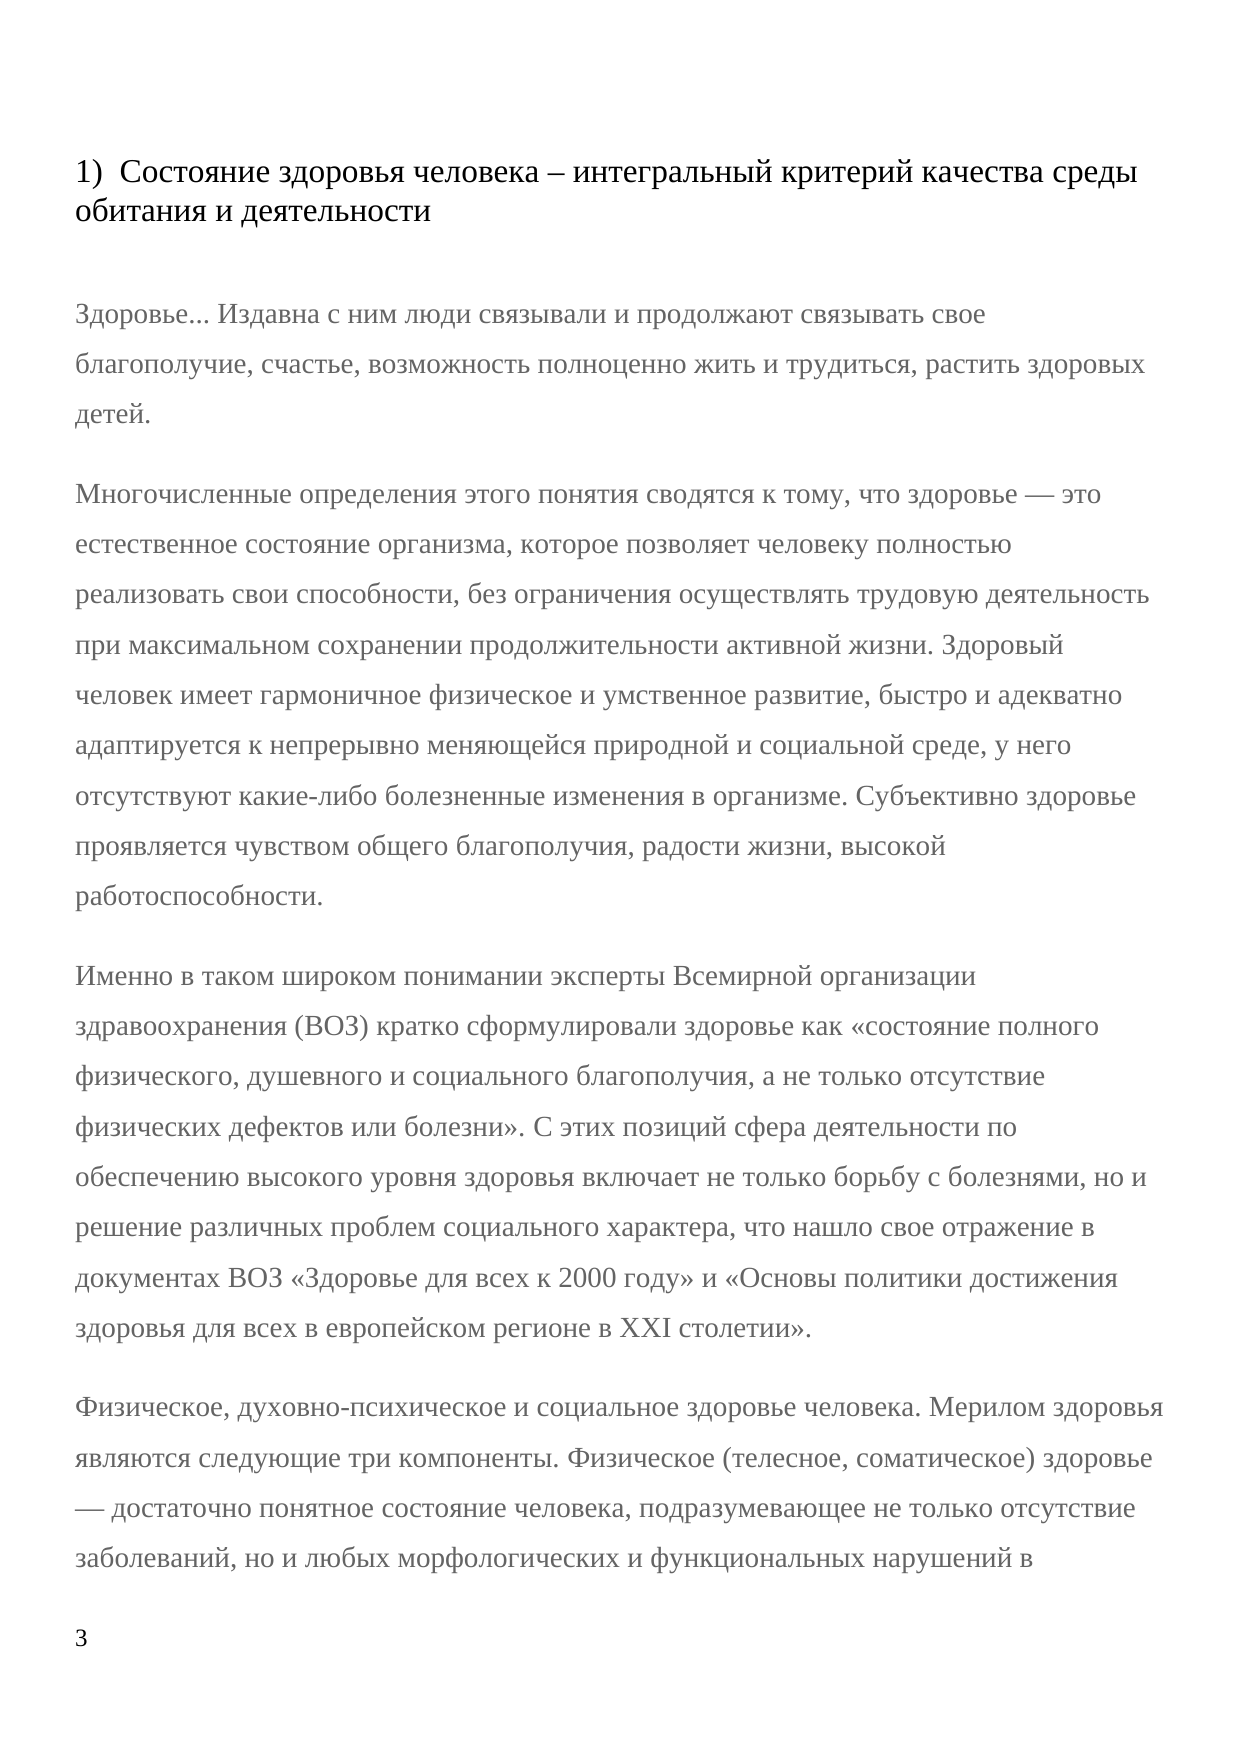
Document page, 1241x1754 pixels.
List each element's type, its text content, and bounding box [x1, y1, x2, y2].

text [75, 1389, 1165, 1574]
text Здоровье... Издавна с ним люди связывали и продолжают связывать свое благополучие, счастье, возможность полноценно жить и трудиться, растить здоровых детей. [75, 296, 1165, 430]
text Многочисленные определения этого понятия сводятся к тому, что здоровье — это естественное состояние организма, которое позволяет человеку полностью реализовать свои способности, без ограничения осуществлять трудовую деятельность при максимальном сохранении продолжительности активной жизни. Здоровый человек имеет гармоничное физическое и умственное развитие, быстро и адекватно адаптируется к непрерывно меняющейся природной и социальной среде, у него отсутствуют какие-либо болезненные изменения в организме. Субъективно здоровье проявляется чувством общего благополучия, радости жизни, высокой работоспособности. [75, 476, 1165, 912]
text 1) Состояние здоровья человека – интегральный критерий качества среды обитания и деятельности [75, 152, 1165, 228]
text Именно в таком широком понимании эксперты Всемирной организации здравоохранения (ВОЗ) кратко сформулировали здоровье как «состояние полного физического, душевного и социального благополучия, а не только отсутствие физических дефектов или болезни». С этих позиций сфера деятельности по обеспечению высокого уровня здоровья включает не только борьбу с болезнями, но и решение различных проблем социального характера, что нашло свое отражение в документах ВОЗ «Здоровье для всех к 2000 году» и «Основы политики достижения здоровья для всех в европейском регионе в XXI столетии». [75, 958, 1165, 1344]
